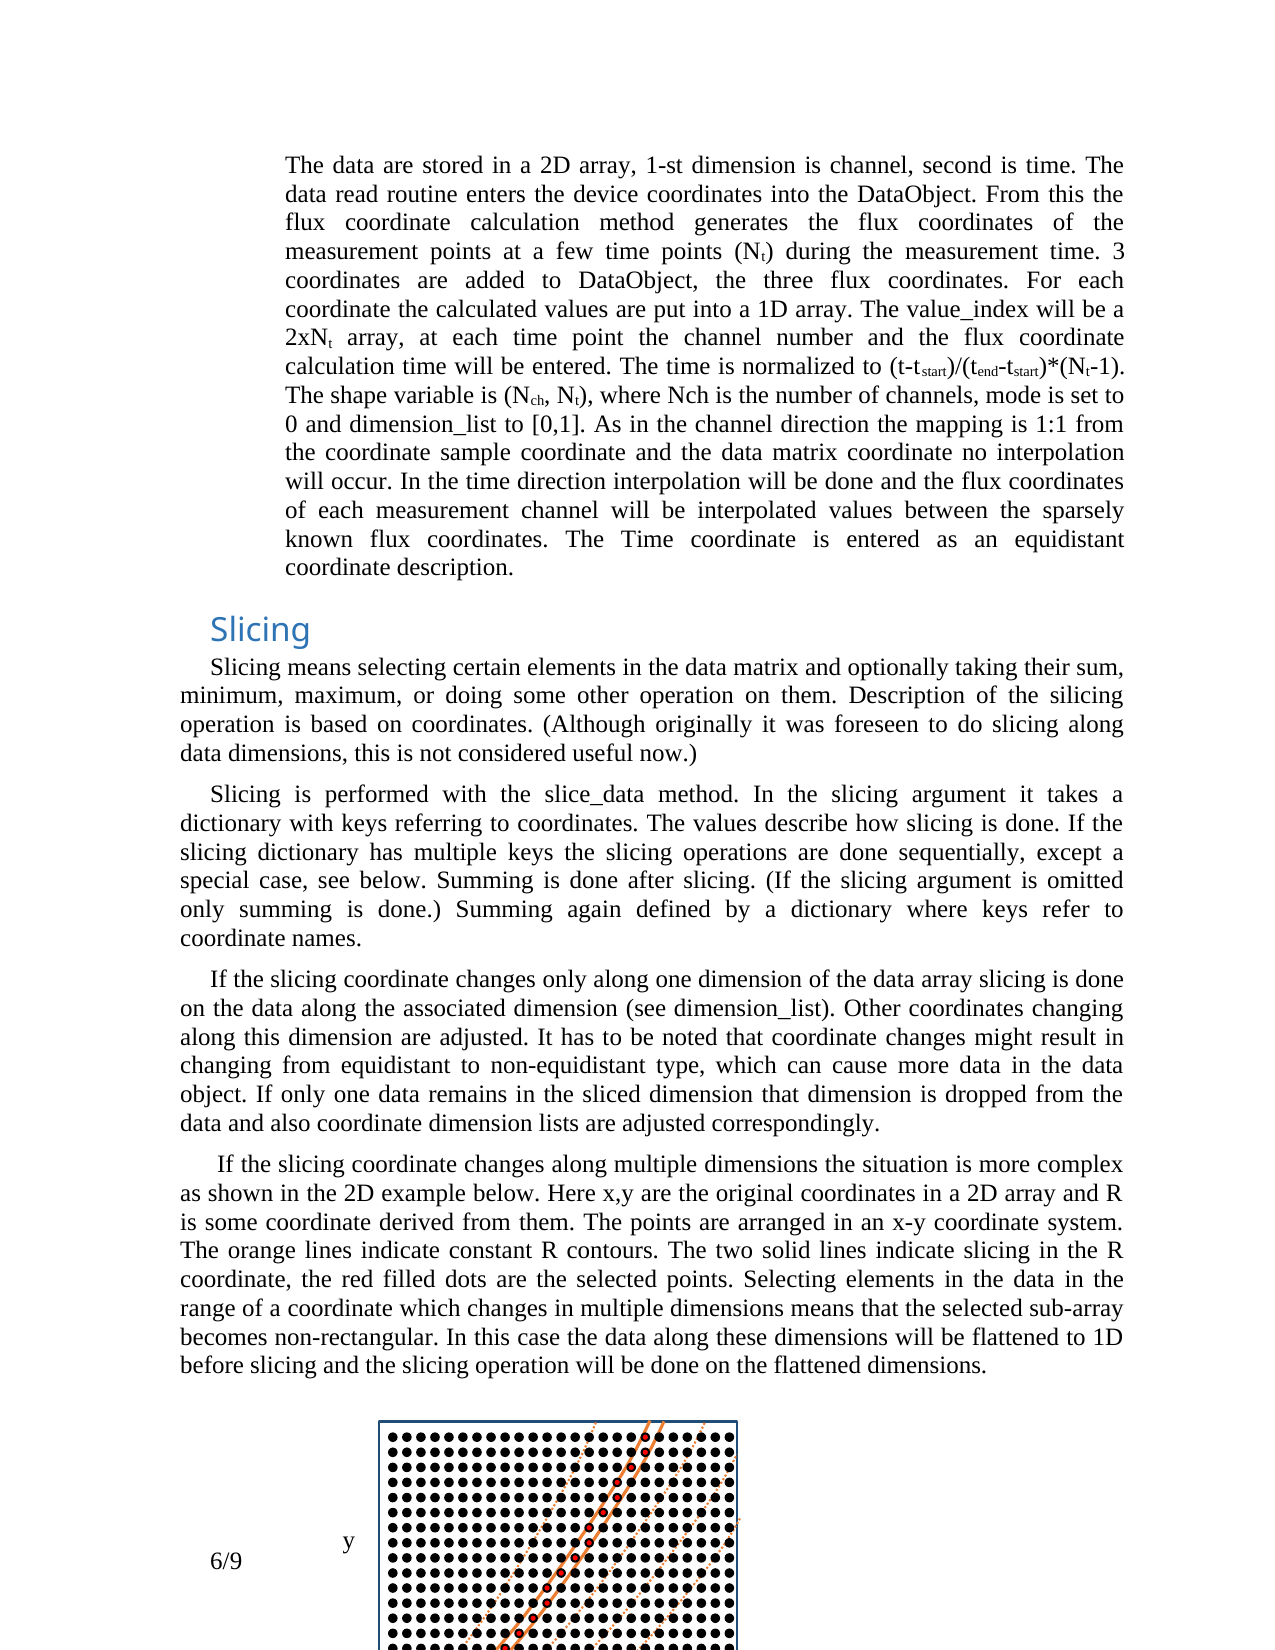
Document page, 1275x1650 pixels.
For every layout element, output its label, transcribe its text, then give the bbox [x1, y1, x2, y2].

text Slicing is performed with the slice_data method. In the slicing argument it takes a dictionary with keys referring to coordinates. The values describe how slicing is done. If the slicing dictionary has multiple keys the slicing operations are done sequentially, except a special case, see below. Summing is done after slicing. (If the slicing argument is omitted only summing is done.) Summing again defined by a dictionary where keys refer to coordinate names. [180, 779, 1125, 952]
text If the slicing coordinate changes only along one dimension of the data array slicing is done on the data along the associated dimension (see dimension_list). Other coordinates changing along this dimension are adjusted. It has to be noted that coordinate changes might result in changing from equidistant to non-equidistant type, which can cause more data in the data object. If only one data remains in the sliced dimension that dimension is dropped from the data and also coordinate dimension lists are adjusted correspondingly. [180, 964, 1125, 1137]
text If the slicing coordinate changes along multiple dimensions the situation is more complex as shown in the 2D example below. Here x,y are the original coordinates in a 2D array and R is some coordinate derived from them. The points are arranged in an x-y coordinate system. The orange lines indicate constant R contours. The two solid lines indicate slicing in the R coordinate, the red filled dots are the selected points. Selecting elements in the data in the range of a coordinate which changes in multiple dimensions means that the selected sub-array becomes non-rectangular. In this case the data along these dimensions will be flattened to 1D before slicing and the slicing operation will be done on the flattened dimensions. [180, 1149, 1125, 1379]
subtitle Slicing [180, 606, 1125, 652]
list The data are stored in a 2D array, 1-st dimension is channel, second is time. The data read routine enters the device coordinates into the DataObject. From this the flux coordinate calculation method generates the flux coordinates of the measurement points at a few time points (Nt) during the measurement time. 3 coordinates are added to DataObject, the three flux coordinates. For each coordinate the calculated values are put into a 1D array. The value_index will be a 2xNt array, at each time point the channel number and the flux coordinate calculation time will be entered. The time is normalized to (t-tstart)/(tend-tstart)*(Nt-1). The shape variable is (Nch, Nt), where Nch is the number of channels, mode is set to 0 and dimension_list to [0,1]. As in the channel direction the mapping is 1:1 from the coordinate sample coordinate and the data matrix coordinate no interpolation will occur. In the time direction interpolation will be done and the flux coordinates of each measurement channel will be interpolated values between the sparsely known flux coordinates. The Time coordinate is entered as an equidistant coordinate description. [285, 150, 1125, 581]
text Slicing means selecting certain elements in the data matrix and optionally taking their sum, minimum, maximum, or doing some other operation on them. Description of the silicing operation is based on coordinates. (Although originally it was foreseen to do slicing along data dimensions, this is not considered useful now.) [180, 652, 1125, 767]
